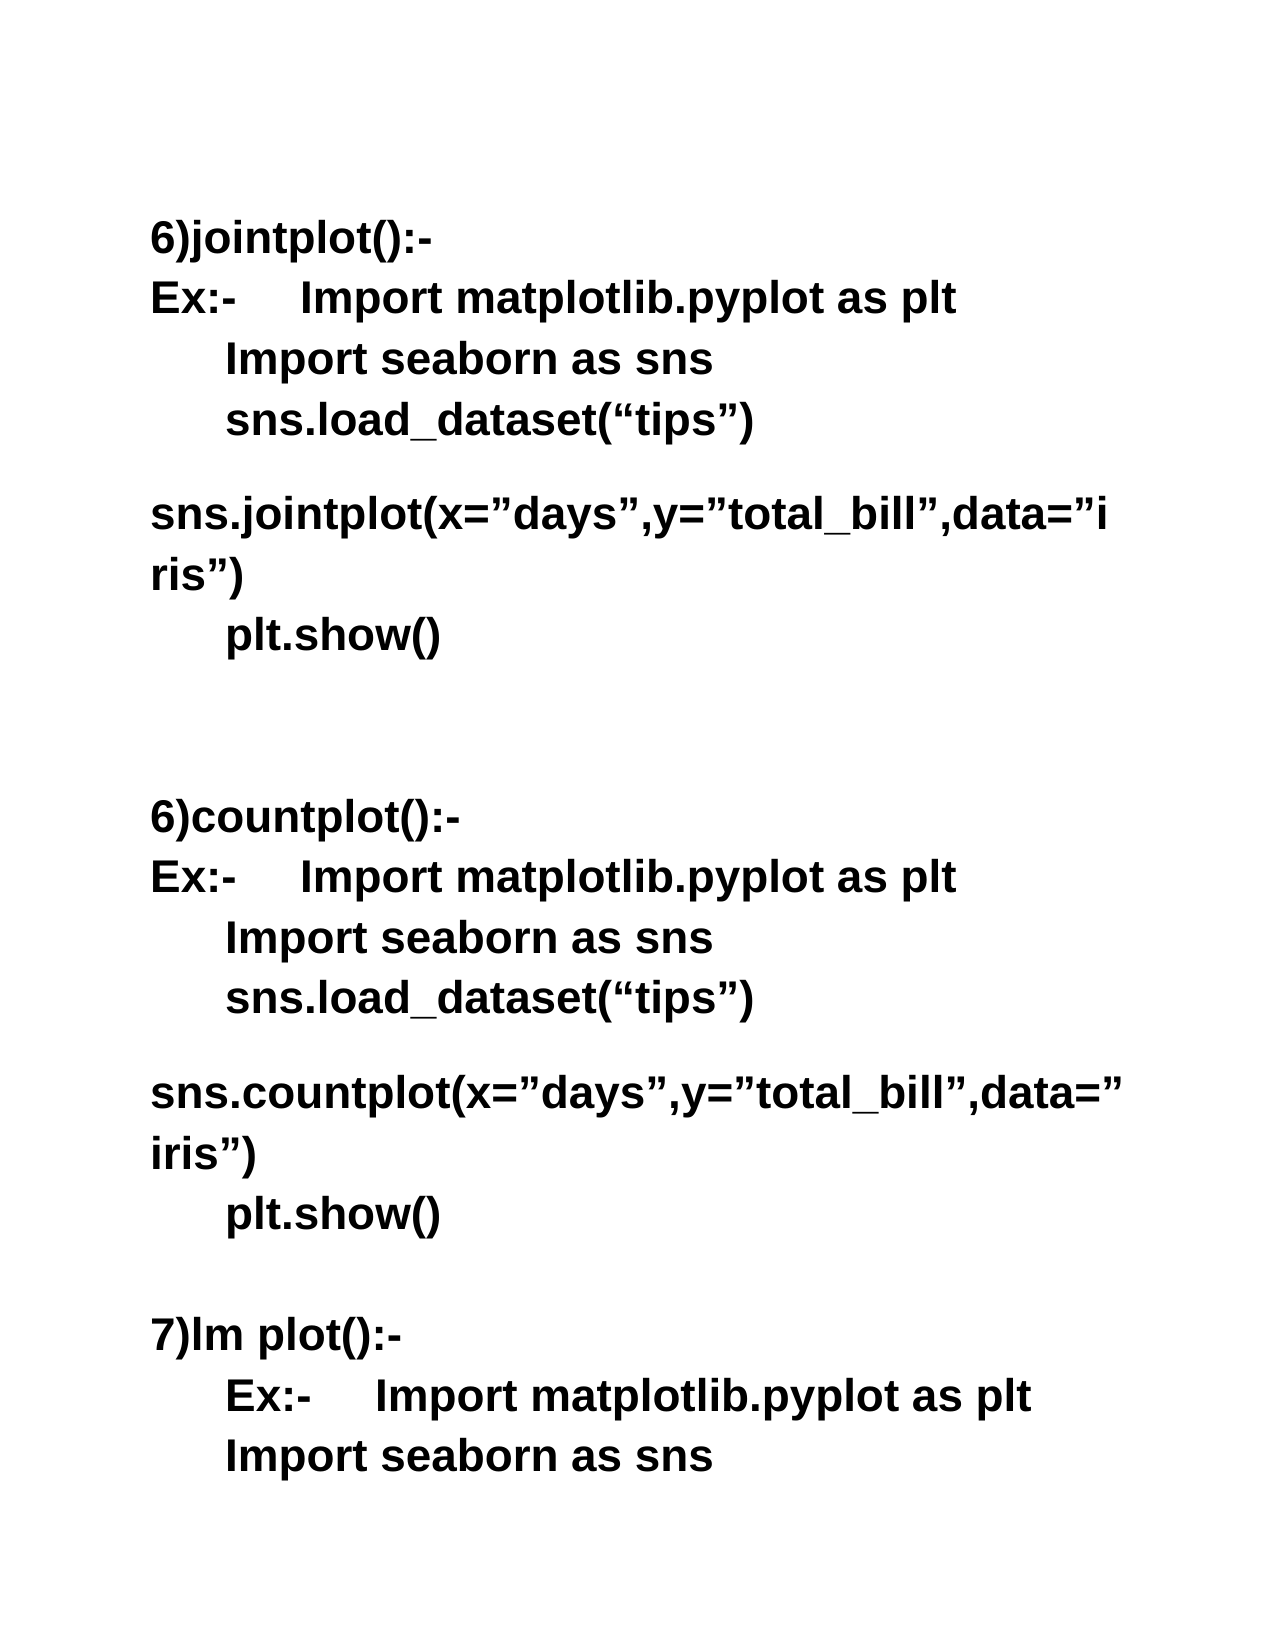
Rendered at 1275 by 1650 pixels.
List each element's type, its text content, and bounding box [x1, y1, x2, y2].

text Import seaborn as sns [150, 332, 1125, 384]
text sns.load_dataset(“tips”) [150, 971, 1125, 1024]
text Ex:- Import matplotlib.pyplot as plt [150, 271, 1125, 324]
text Import seaborn as sns [150, 1429, 1125, 1481]
text sns.countplot(x=”days”,y=”total_bill”,data=”iris”) [150, 1031, 1125, 1179]
text Ex:- Import matplotlib.pyplot as plt [150, 1368, 1125, 1421]
text 6)jointplot():- [150, 211, 1125, 263]
text 7)lm plot():- [150, 1308, 1125, 1360]
text Ex:- Import matplotlib.pyplot as plt [150, 850, 1125, 903]
text plt.show() [150, 608, 1125, 661]
text sns.load_dataset(“tips”) [150, 392, 1125, 445]
text 6)countplot():- [150, 789, 1125, 842]
text sns.jointplot(x=”days”,y=”total_bill”,data=”iris”) [150, 453, 1125, 600]
text Import seaborn as sns [150, 910, 1125, 963]
text plt.show() [150, 1187, 1125, 1239]
